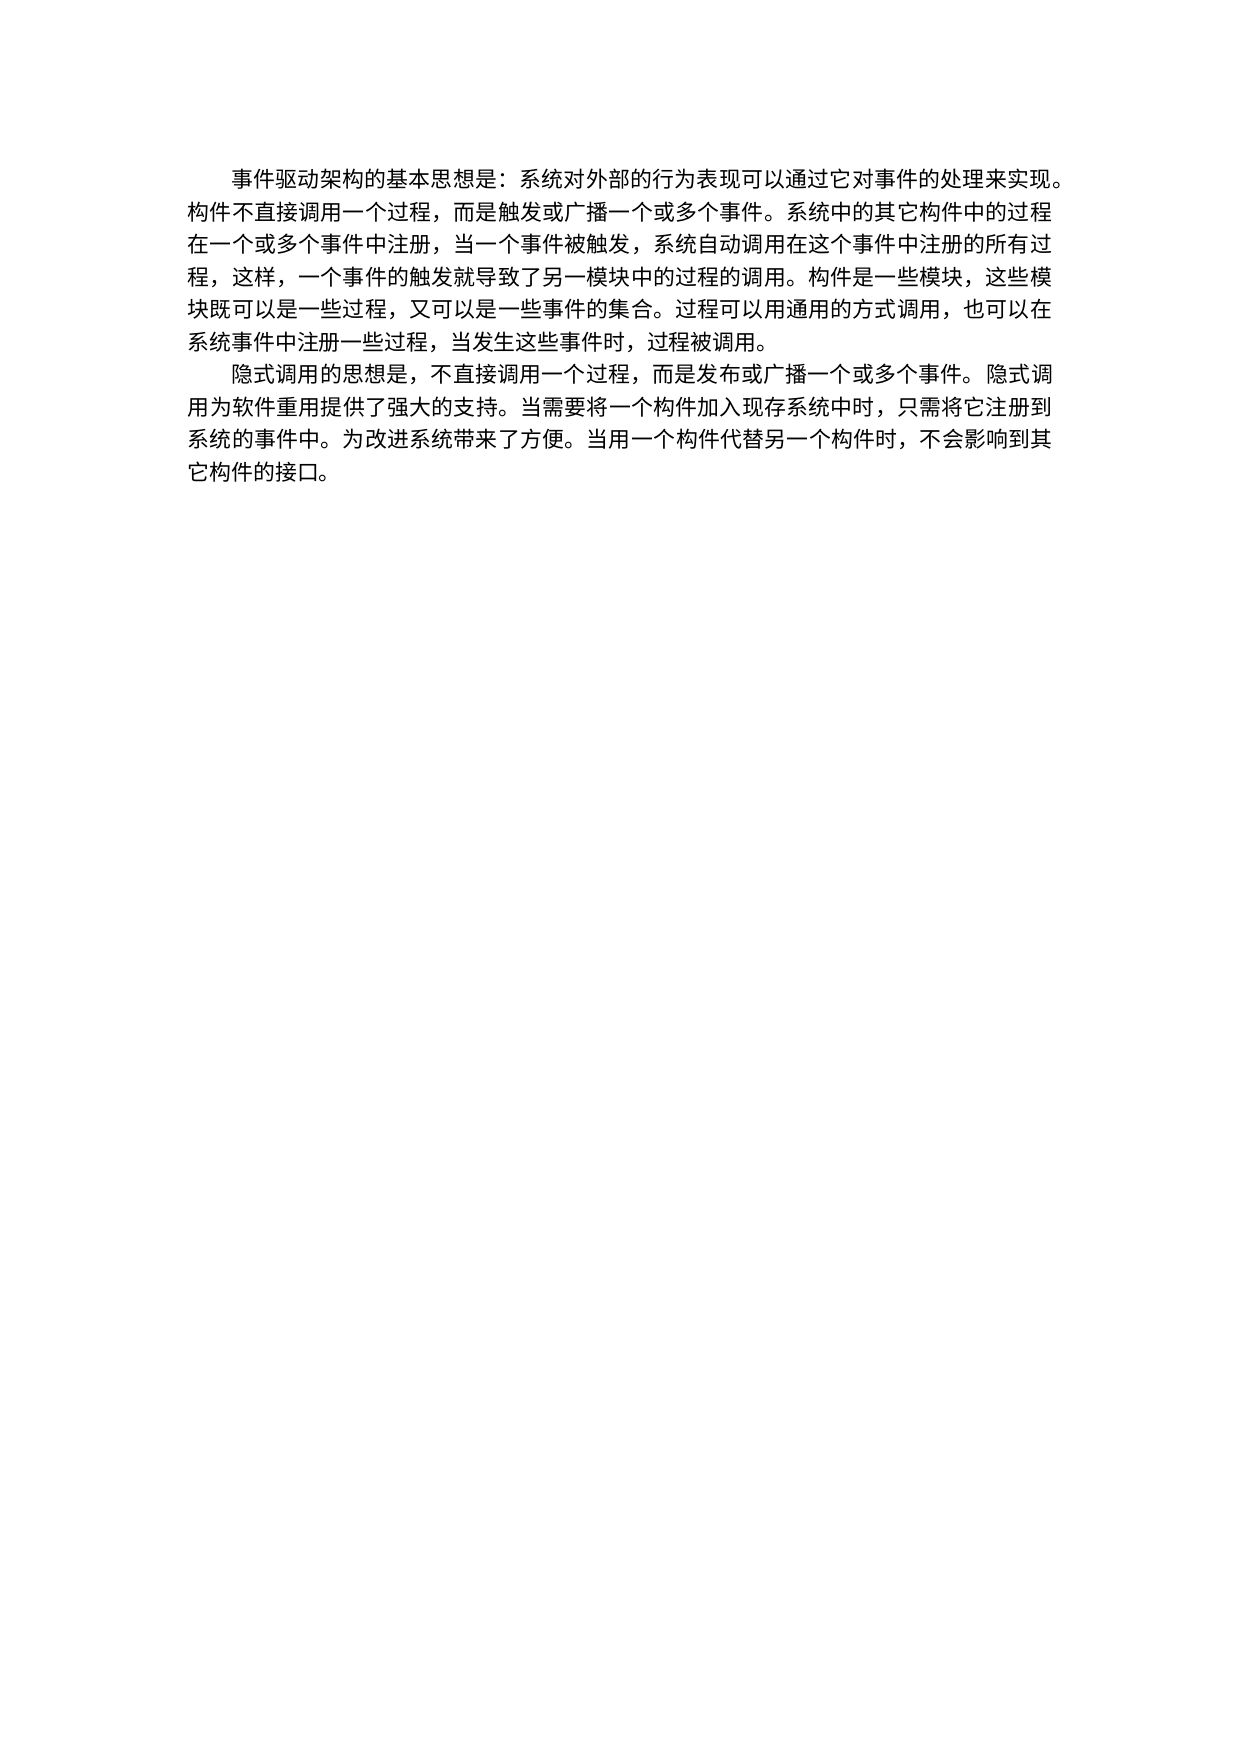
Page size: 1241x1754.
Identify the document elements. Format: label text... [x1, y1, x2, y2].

text 事件驱动架构的基本思想是：系统对外部的行为表现可以通过它对事件的处理来实现。构件不直接调用一个过程，而是触发或广播一个或多个事件。系统中的其它构件中的过程在一个或多个事件中注册，当一个事件被触发，系统自动调用在这个事件中注册的所有过程，这样，一个事件的触发就导致了另一模块中的过程的调用。构件是一些模块，这些模块既可以是一些过程，又可以是一些事件的集合。过程可以用通用的方式调用，也可以在系统事件中注册一些过程，当发生这些事件时，过程被调用。 [187, 162, 1053, 357]
text 隐式调用的思想是，不直接调用一个过程，而是发布或广播一个或多个事件。隐式调用为软件重用提供了强大的支持。当需要将一个构件加入现存系统中时，只需将它注册到系统的事件中。为改进系统带来了方便。当用一个构件代替另一个构件时，不会影响到其它构件的接口。 [187, 357, 1053, 487]
